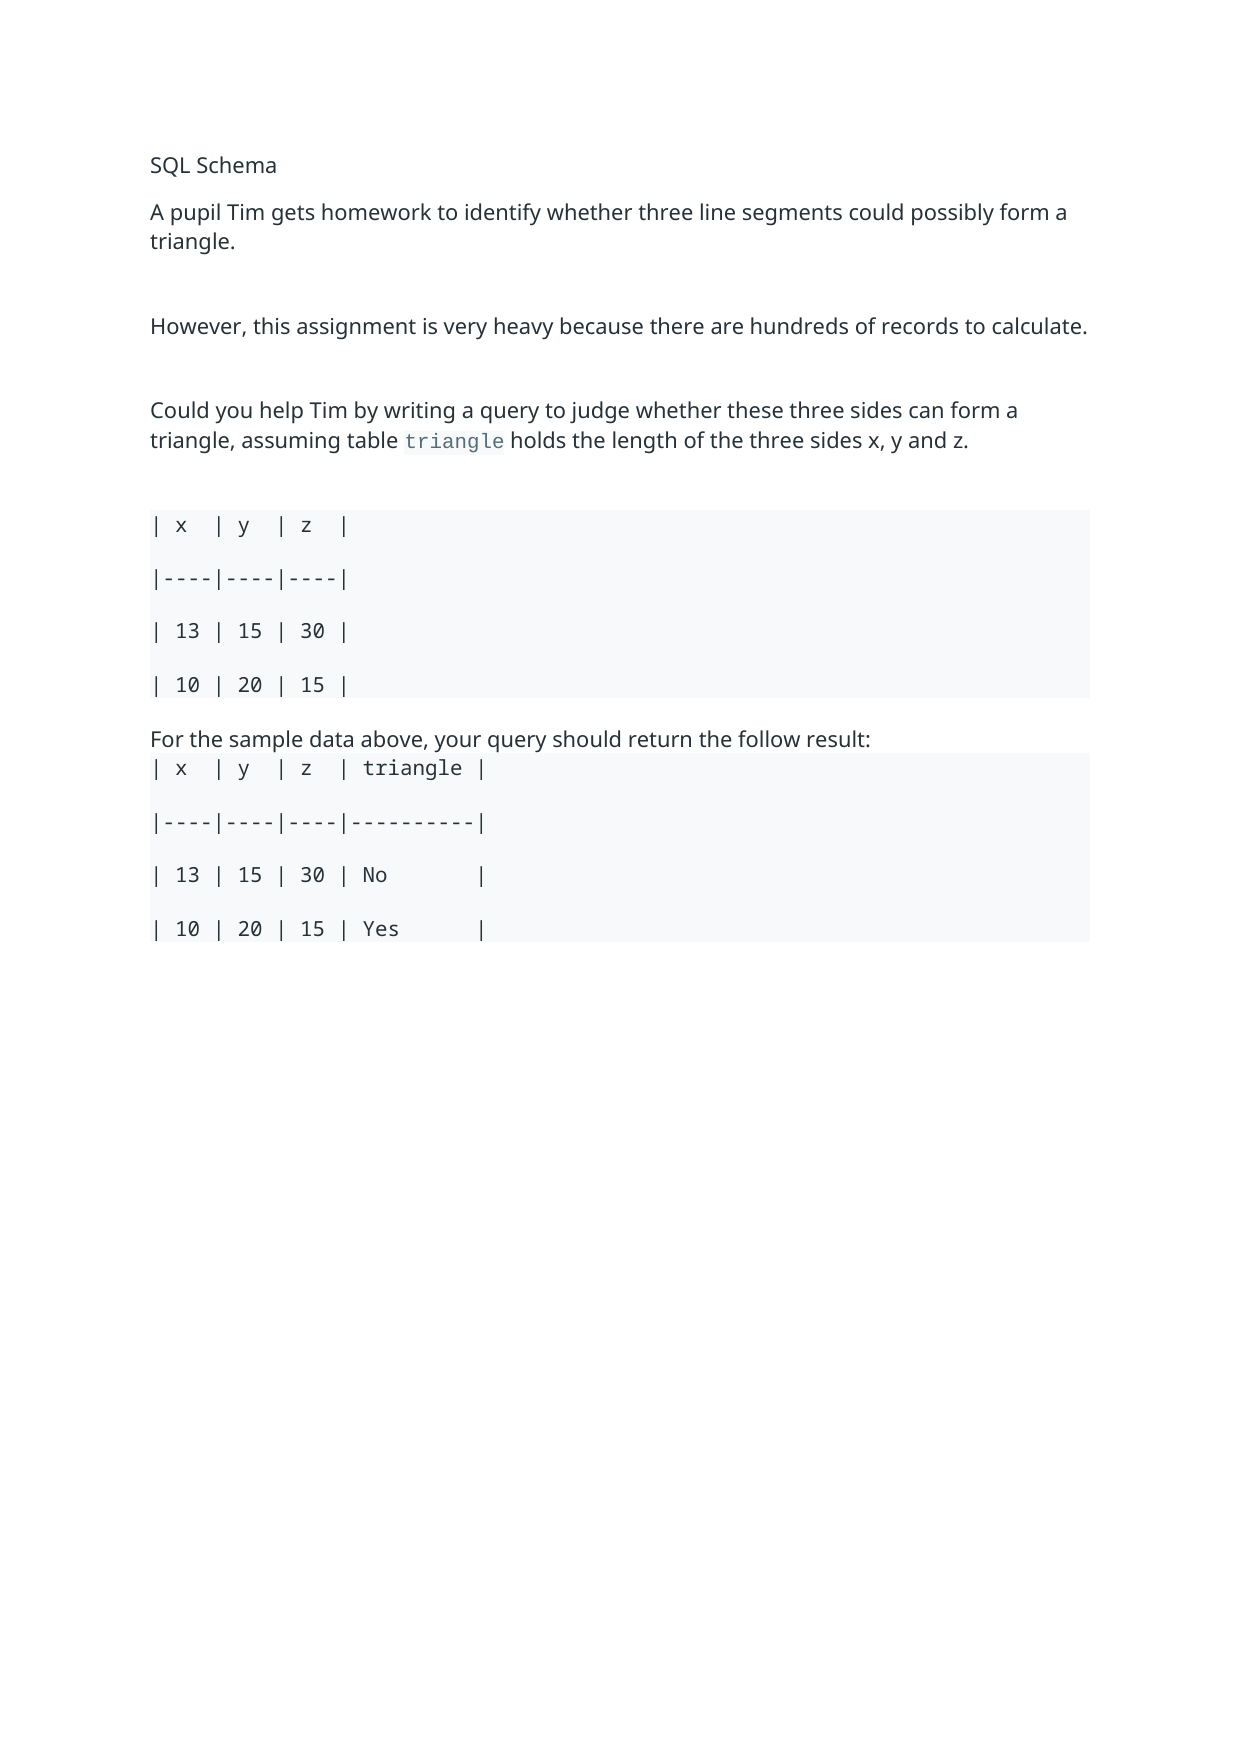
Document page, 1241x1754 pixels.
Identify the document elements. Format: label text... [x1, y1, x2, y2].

text Could you help Tim by writing a query to judge whether these three sides can form a triangle, assuming table triangle holds the length of the three sides x, y and z. [150, 395, 1090, 455]
text | 13 | 15 | 30 | [150, 617, 1090, 645]
text For the sample data above, your query should return the follow result: [150, 723, 1090, 753]
text | 10 | 20 | 15 | Yes | [150, 914, 1090, 942]
text | 13 | 15 | 30 | No | [150, 860, 1090, 889]
text |----|----|----| [150, 563, 1090, 592]
text However, this assignment is very heavy because there are hundreds of records to calculate. [150, 311, 1090, 341]
text | x | y | z | [150, 510, 1090, 538]
text | 10 | 20 | 15 | [150, 670, 1090, 698]
text |----|----|----|----------| [150, 807, 1090, 835]
text A pupil Tim gets homework to identify whether three line segments could possibly form a triangle. [150, 196, 1090, 256]
text | x | y | z | triangle | [150, 753, 1090, 782]
text SQL Schema [150, 150, 1090, 180]
